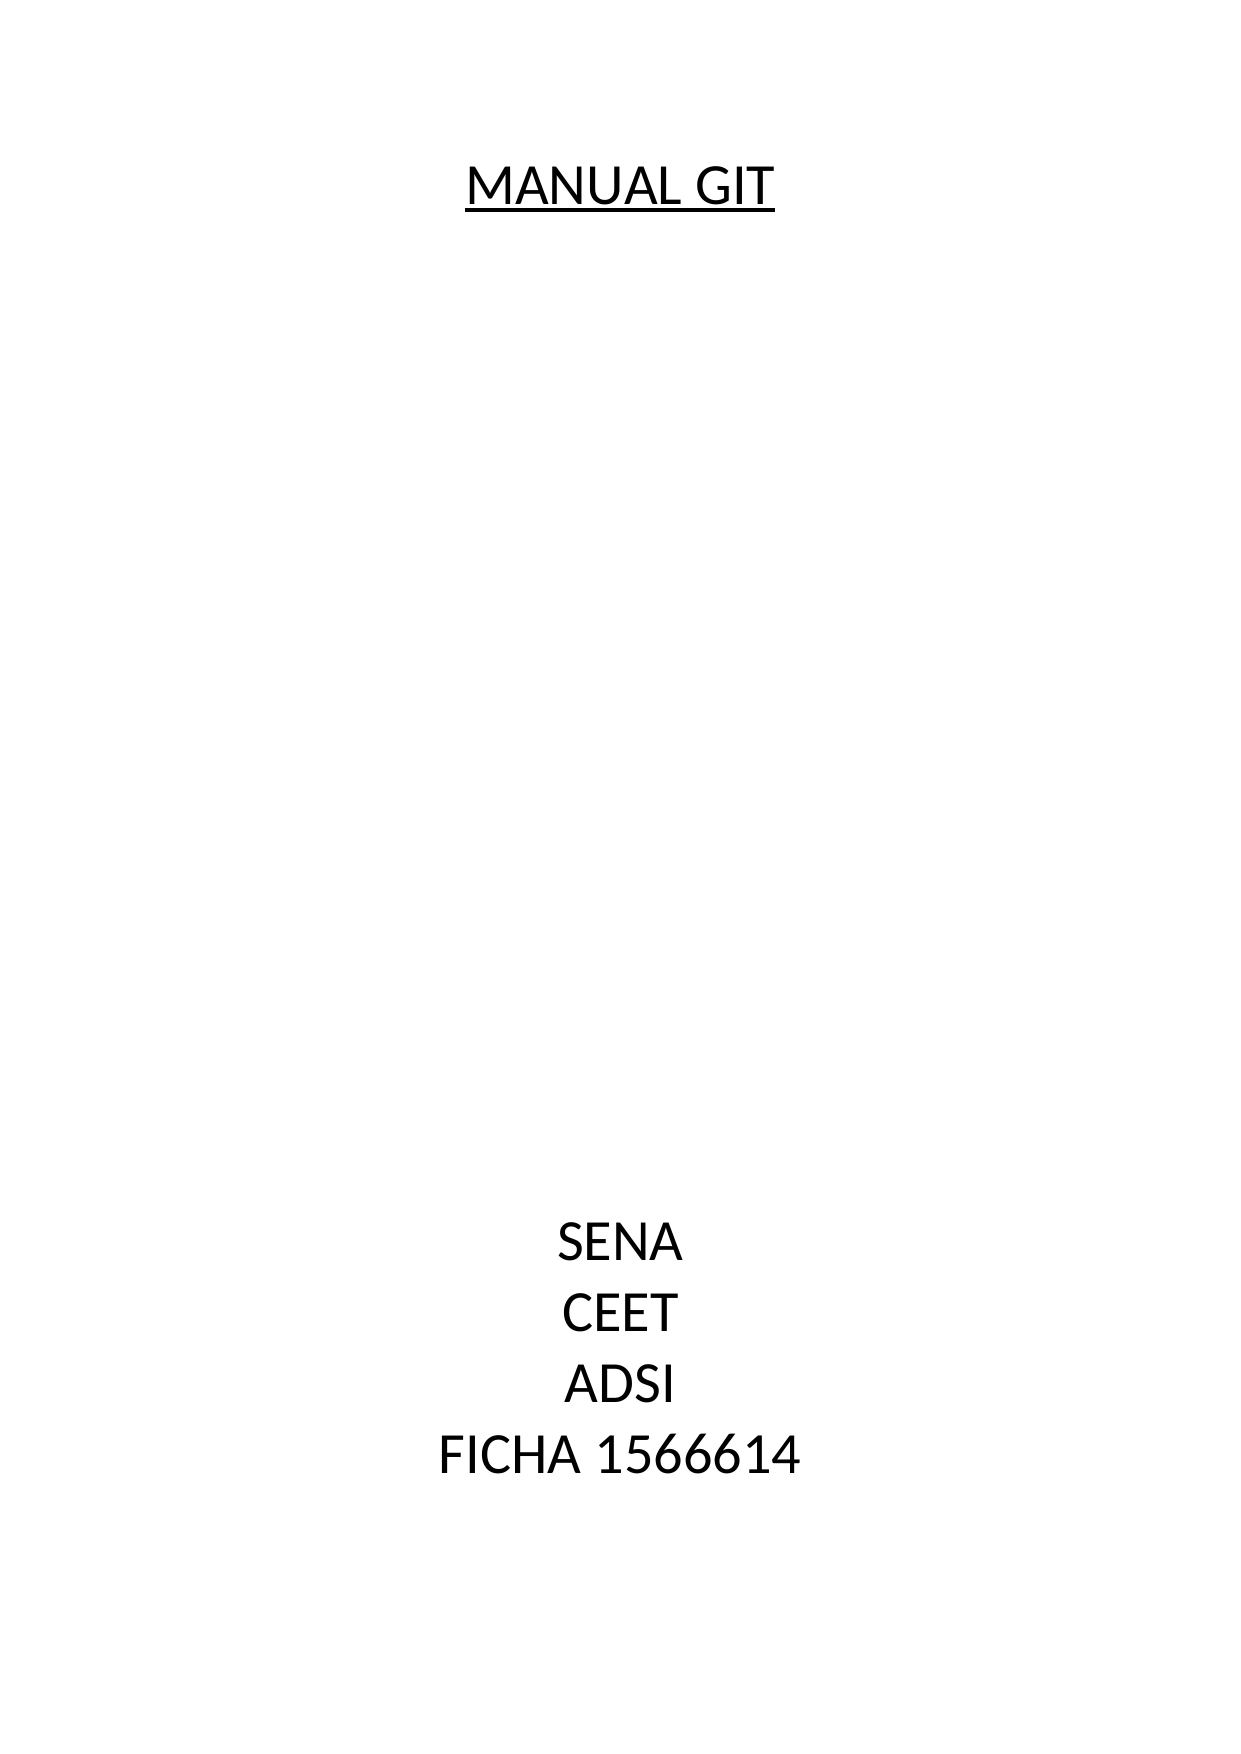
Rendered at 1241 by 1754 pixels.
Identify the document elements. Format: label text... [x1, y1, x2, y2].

title MANUAL GIT [177, 148, 1063, 219]
title SENA [177, 1203, 1063, 1274]
title FICHA 1566614 [177, 1417, 1063, 1488]
title ADSI [177, 1346, 1063, 1417]
title CEET [177, 1274, 1063, 1346]
